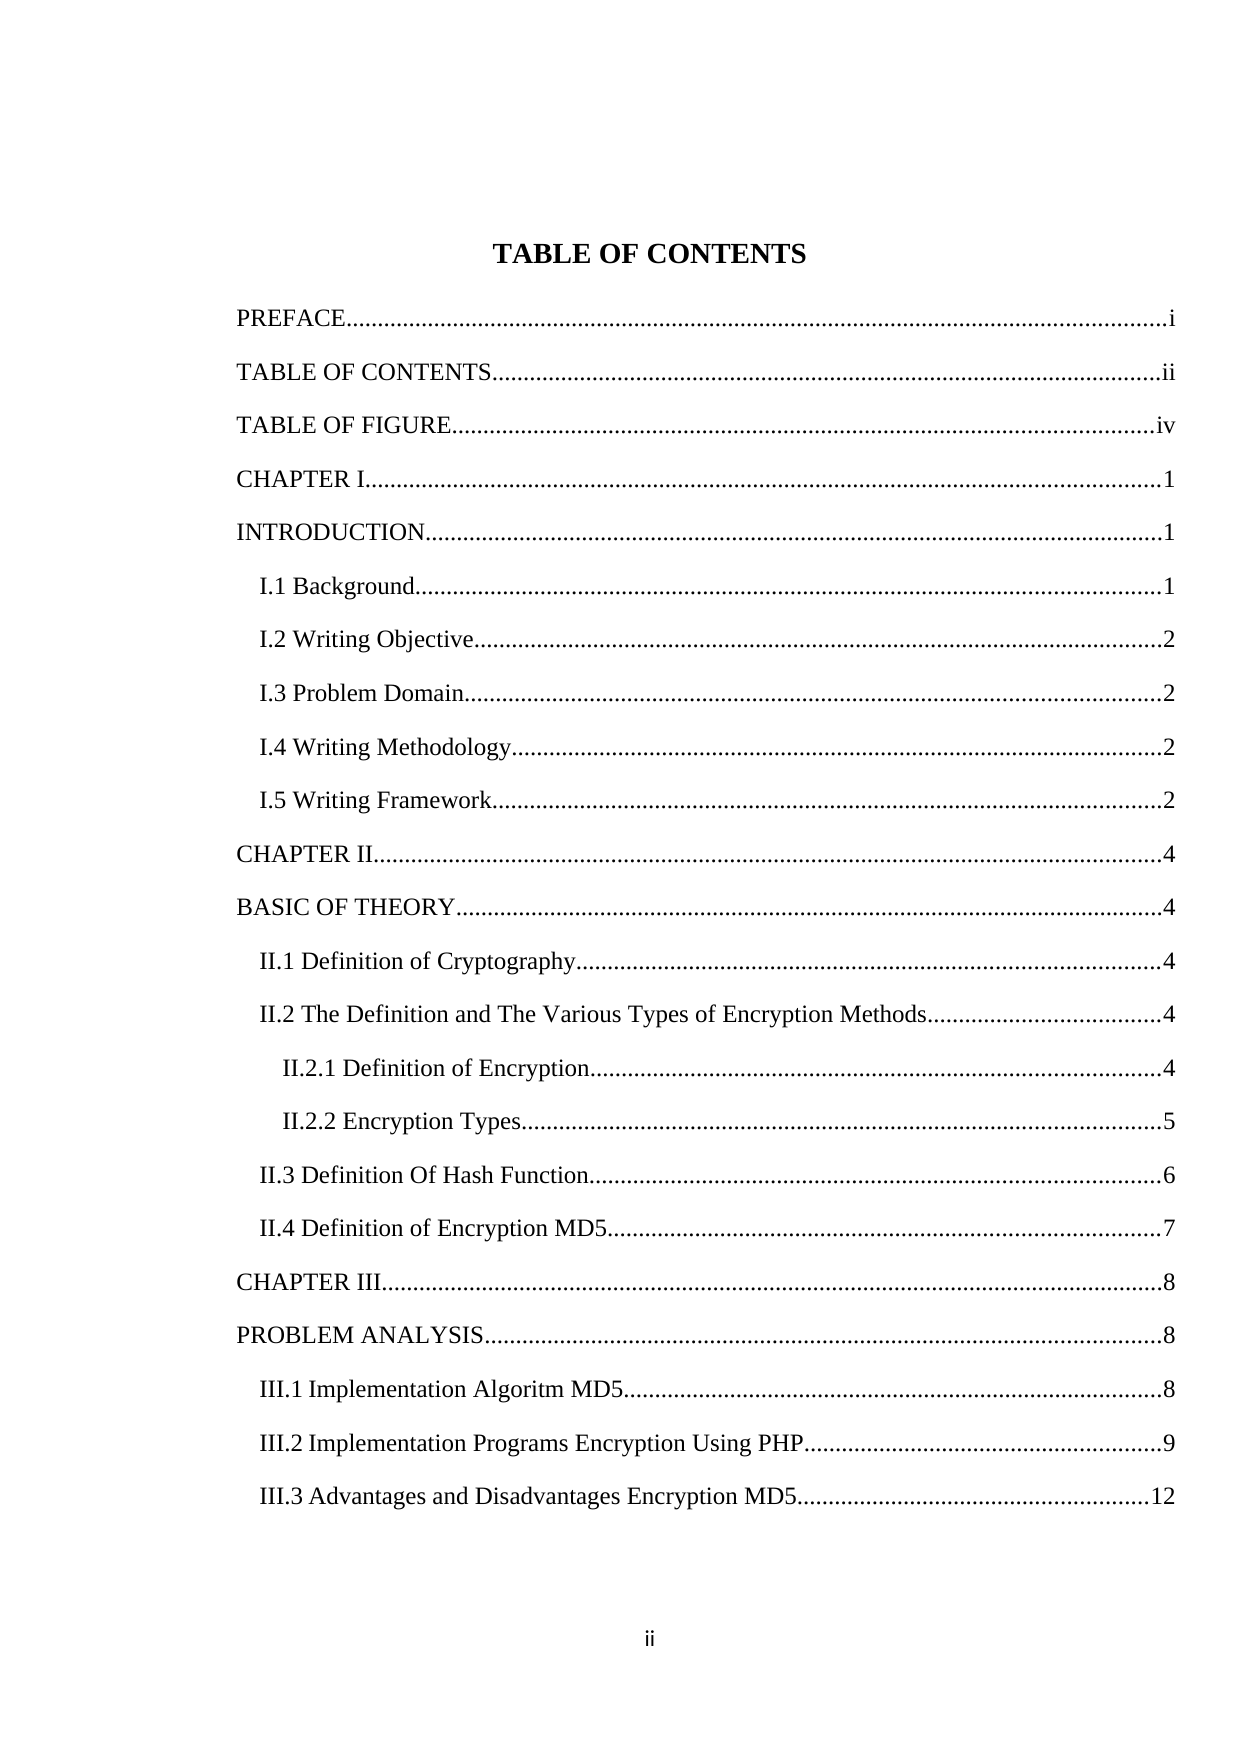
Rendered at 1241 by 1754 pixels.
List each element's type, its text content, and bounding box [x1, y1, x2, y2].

text II.2.2 Encryption Types 5 [282, 1106, 1063, 1135]
text I.4 Writing Methodology 2 [259, 732, 1063, 760]
text I.2 Writing Objective 2 [259, 624, 1063, 653]
text II.4 Definition of Encryption MD5 7 [259, 1213, 1063, 1242]
text CHAPTER I 1 [236, 464, 1063, 493]
text I.1 Background 1 [259, 571, 1063, 600]
text CHAPTER II 4 [236, 839, 1063, 867]
text PREFACE i [236, 303, 1063, 332]
text BASIC OF THEORY 4 [236, 892, 1063, 921]
text II.3 Definition Of Hash Function 6 [259, 1160, 1063, 1189]
text III.2 Implementation Programs Encryption Using PHP 9 [259, 1428, 1063, 1456]
text INTRODUCTION 1 [236, 517, 1063, 546]
text III.3 Advantages and Disadvantages Encryption MD5 12 [259, 1481, 1063, 1510]
text CHAPTER III 8 [236, 1267, 1063, 1296]
text II.1 Definition of Cryptography 4 [259, 946, 1063, 974]
text III.1 Implementation Algoritm MD5 8 [259, 1374, 1063, 1403]
text TABLE OF CONTENTS [236, 236, 1063, 270]
text I.5 Writing Framework 2 [259, 785, 1063, 814]
text II.2 The Definition and The Various Types of Encryption Methods 4 [259, 999, 1063, 1028]
text TABLE OF CONTENTS ii [236, 357, 1063, 386]
text I.3 Problem Domain 2 [259, 678, 1063, 707]
text II.2.1 Definition of Encryption 4 [282, 1053, 1063, 1082]
text TABLE OF FIGURE iv [236, 410, 1063, 439]
text PROBLEM ANALYSIS 8 [236, 1321, 1063, 1349]
